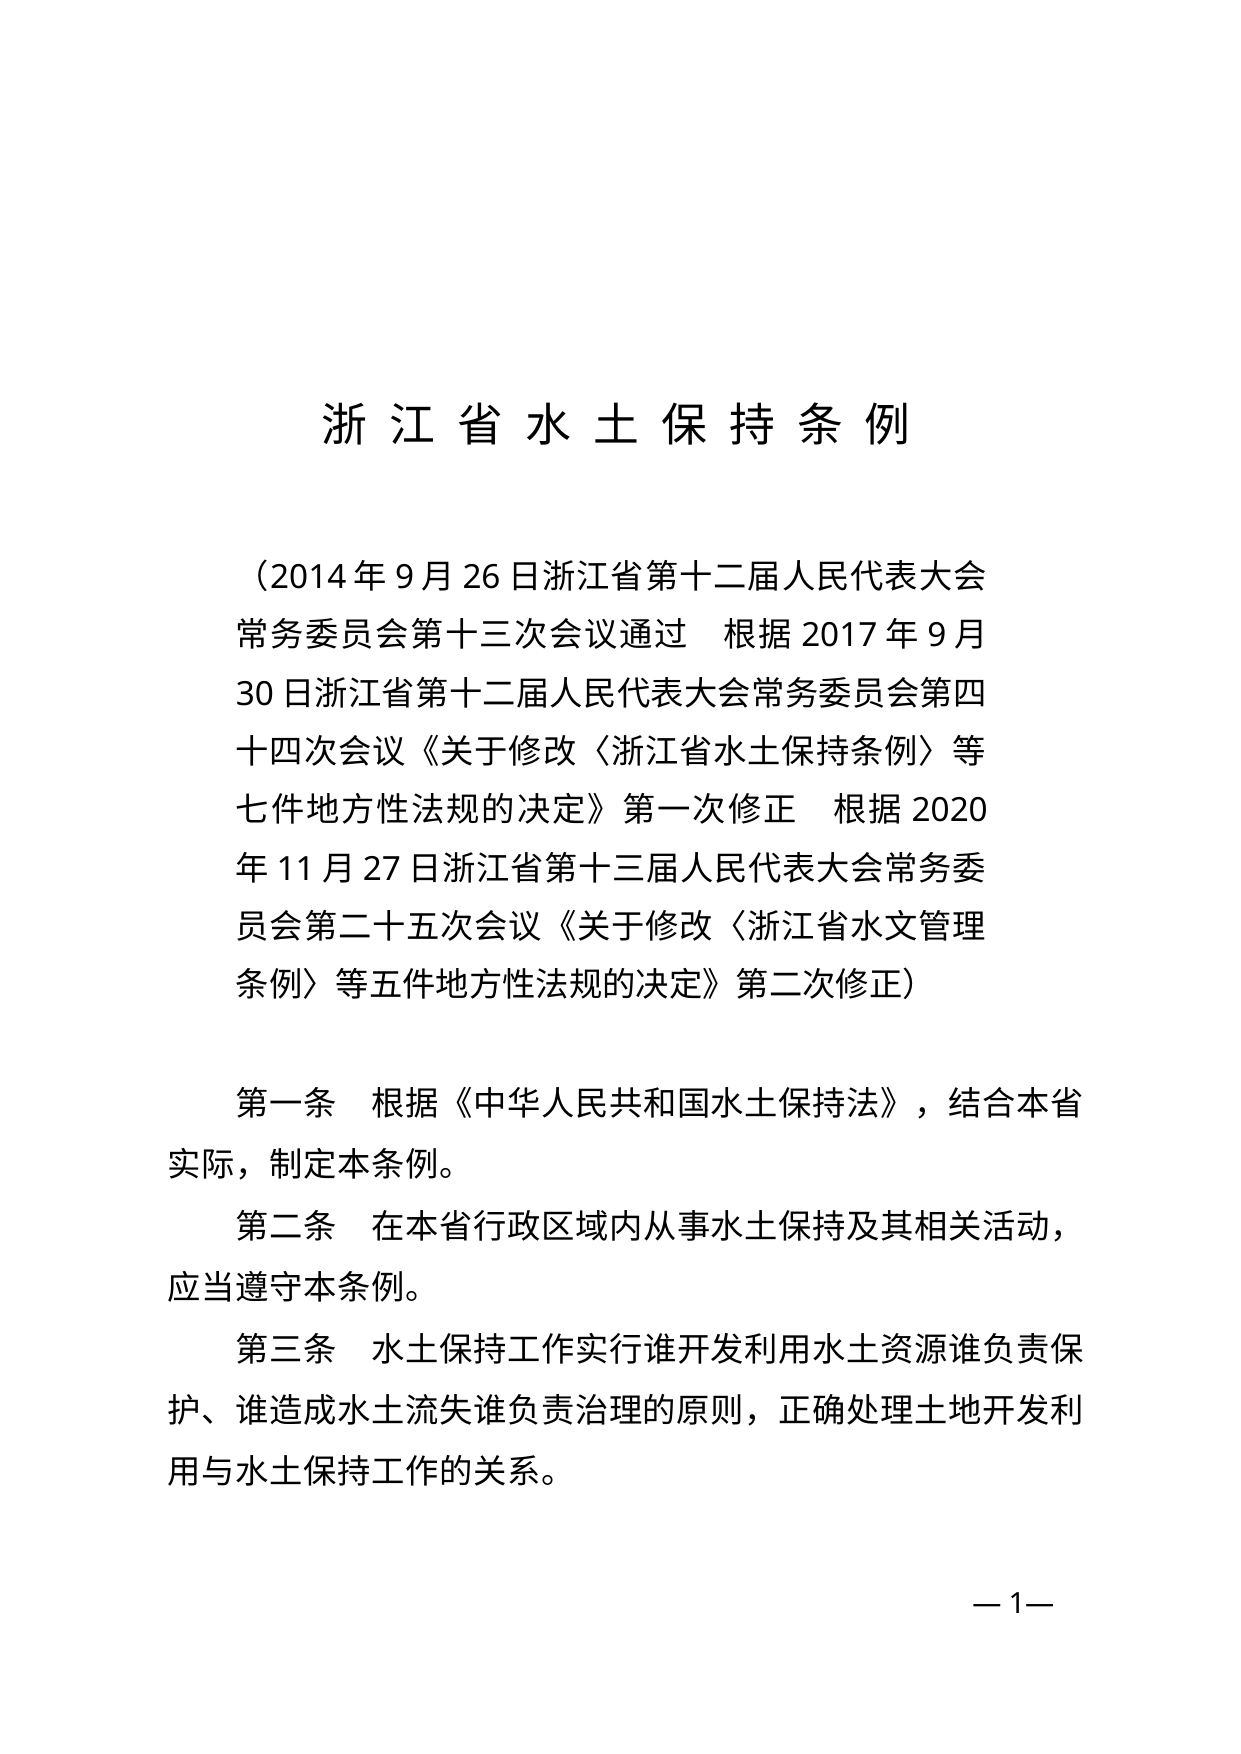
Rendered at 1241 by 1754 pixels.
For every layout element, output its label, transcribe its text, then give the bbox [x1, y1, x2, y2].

text 第二条 在本省行政区域内从事水土保持及其相关活动，应当遵守本条例。 [168, 1193, 1084, 1316]
text （2014年9月26日浙江省第十二届人民代表大会常务委员会第十三次会议通过 根据2017年9月30日浙江省第十二届人民代表大会常务委员会第四十四次会议《关于修改〈浙江省水土保持条例〉等七件地方性法规的决定》第一次修正 根据2020年11月27日浙江省第十三届人民代表大会常务委员会第二十五次会议《关于修改〈浙江省水文管理条例〉等五件地方性法规的决定》第二次修正） [236, 542, 988, 1008]
text 第一条 根据《中华人民共和国水土保持法》，结合本省实际，制定本条例。 [168, 1070, 1084, 1193]
text 浙江省水土保持条例 [233, 361, 1019, 483]
text 第三条 水土保持工作实行谁开发利用水土资源谁负责保护、谁造成水土流失谁负责治理的原则，正确处理土地开发利用与水土保持工作的关系。 [168, 1316, 1084, 1500]
